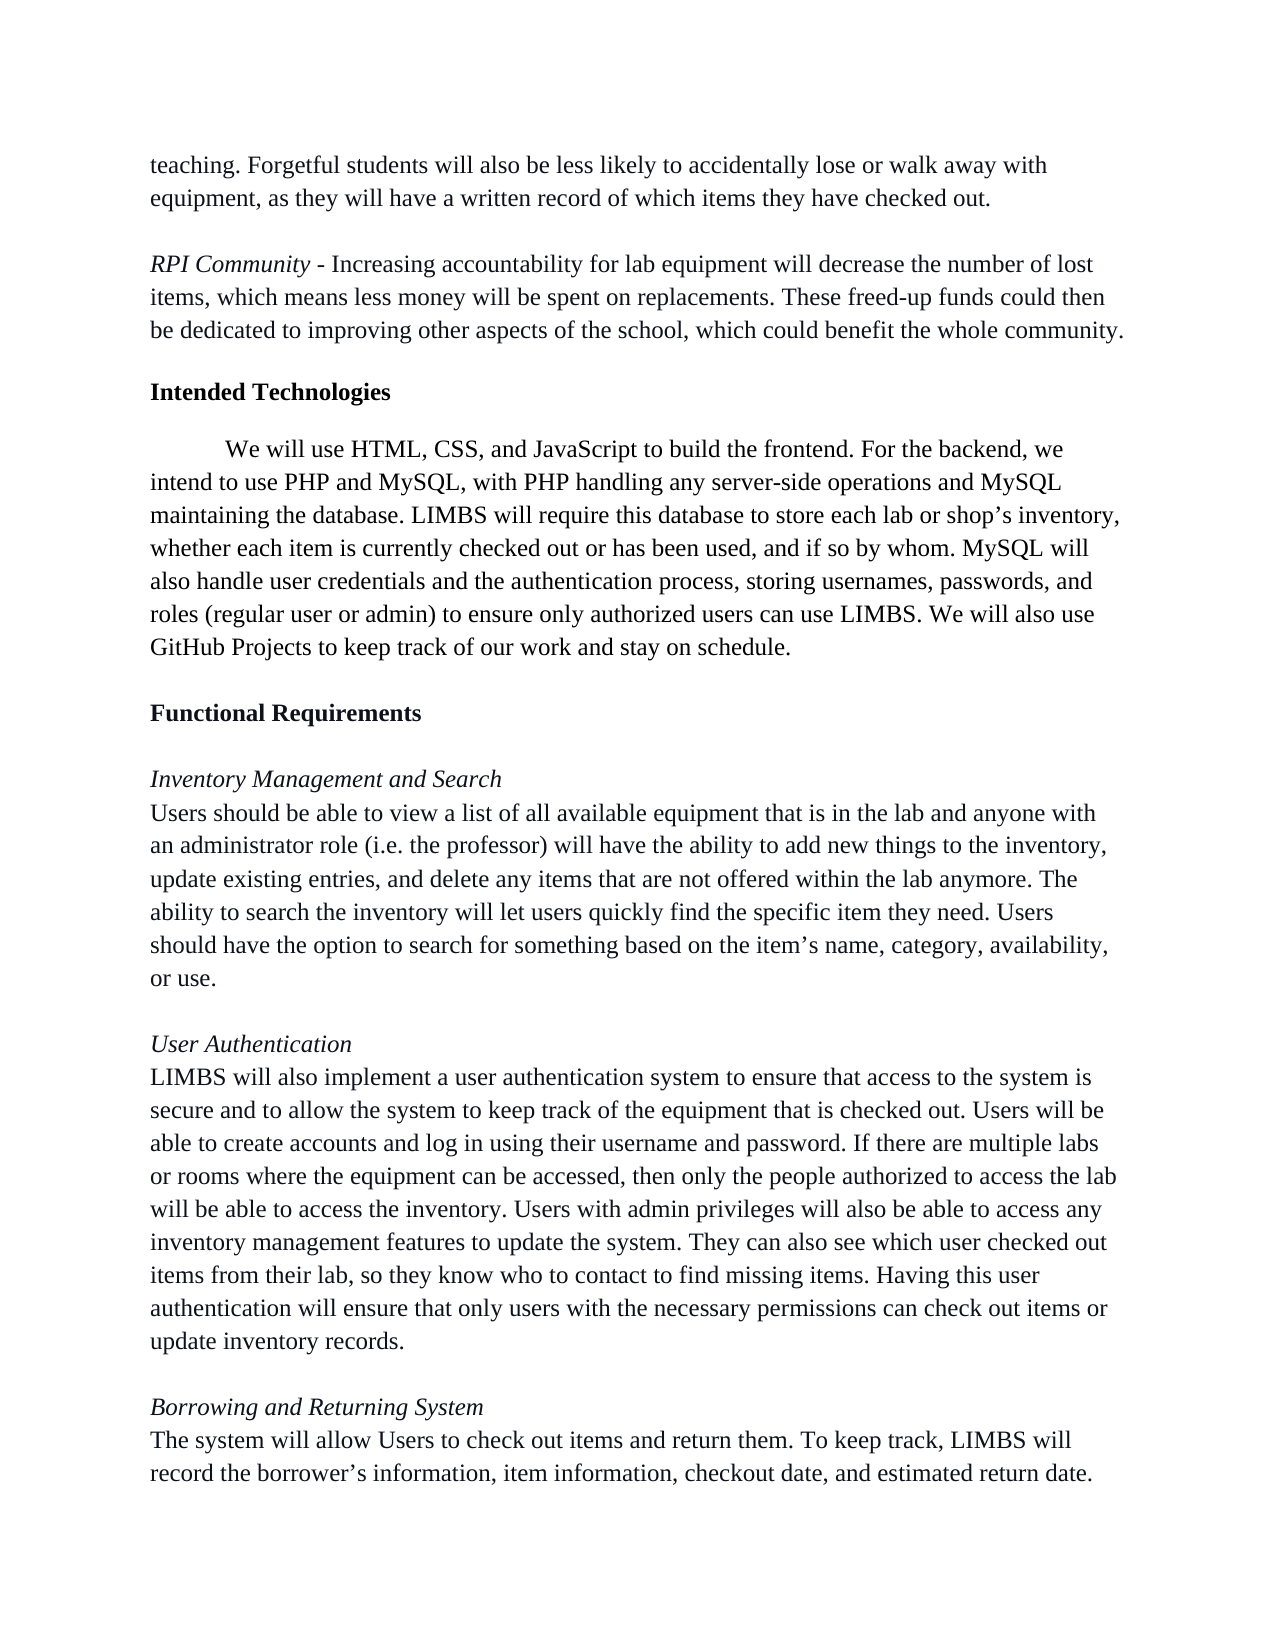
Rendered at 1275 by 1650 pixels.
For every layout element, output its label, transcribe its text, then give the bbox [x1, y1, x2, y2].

text Intended Technologies [150, 377, 1125, 406]
text Inventory Management and Search [150, 764, 1125, 793]
text LIMBS will also implement a user authentication system to ensure that access to the system is secure and to allow the system to keep track of the equipment that is checked out. Users will be able to create accounts and log in using their username and password. If there are multiple labs or rooms where the equipment can be accessed, then only the people authorized to access the lab will be able to access the inventory. Users with admin privileges will also be able to access any inventory management features to update the system. They can also see which user checked out items from their lab, so they know who to contact to find missing items. Having this user authentication will ensure that only users with the necessary permissions can check out items or update inventory records. [150, 1062, 1125, 1355]
text We will use HTML, CSS, and JavaScript to build the frontend. For the backend, we intend to use PHP and MySQL, with PHP handling any server-side operations and MySQL maintaining the database. LIMBS will require this database to store each lab or shop’s inventory, whether each item is currently checked out or has been used, and if so by whom. MySQL will also handle user credentials and the authentication process, storing usernames, passwords, and roles (regular user or admin) to ensure only authorized users can use LIMBS. We will also use GitHub Projects to keep track of our work and stay on schedule. [150, 434, 1125, 661]
text RPI Community - Increasing accountability for lab equipment will decrease the number of lost items, which means less money will be spent on replacements. These freed-up funds could then be dedicated to improving other aspects of the school, which could benefit the whole community. [150, 249, 1125, 344]
text Functional Requirements [150, 698, 1125, 727]
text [150, 150, 1125, 212]
text Users should be able to view a list of all available equipment that is in the lab and anyone with an administrator role (i.e. the professor) will have the ability to add new things to the inventory, update existing entries, and delete any items that are not offered within the lab anymore. The ability to search the inventory will let users quickly find the specific item they need. Users should have the option to search for something based on the item’s name, category, availability, or use. [150, 798, 1125, 991]
text Borrowing and Returning System [150, 1392, 1125, 1421]
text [150, 1425, 1125, 1487]
text User Authentication [150, 1029, 1125, 1057]
